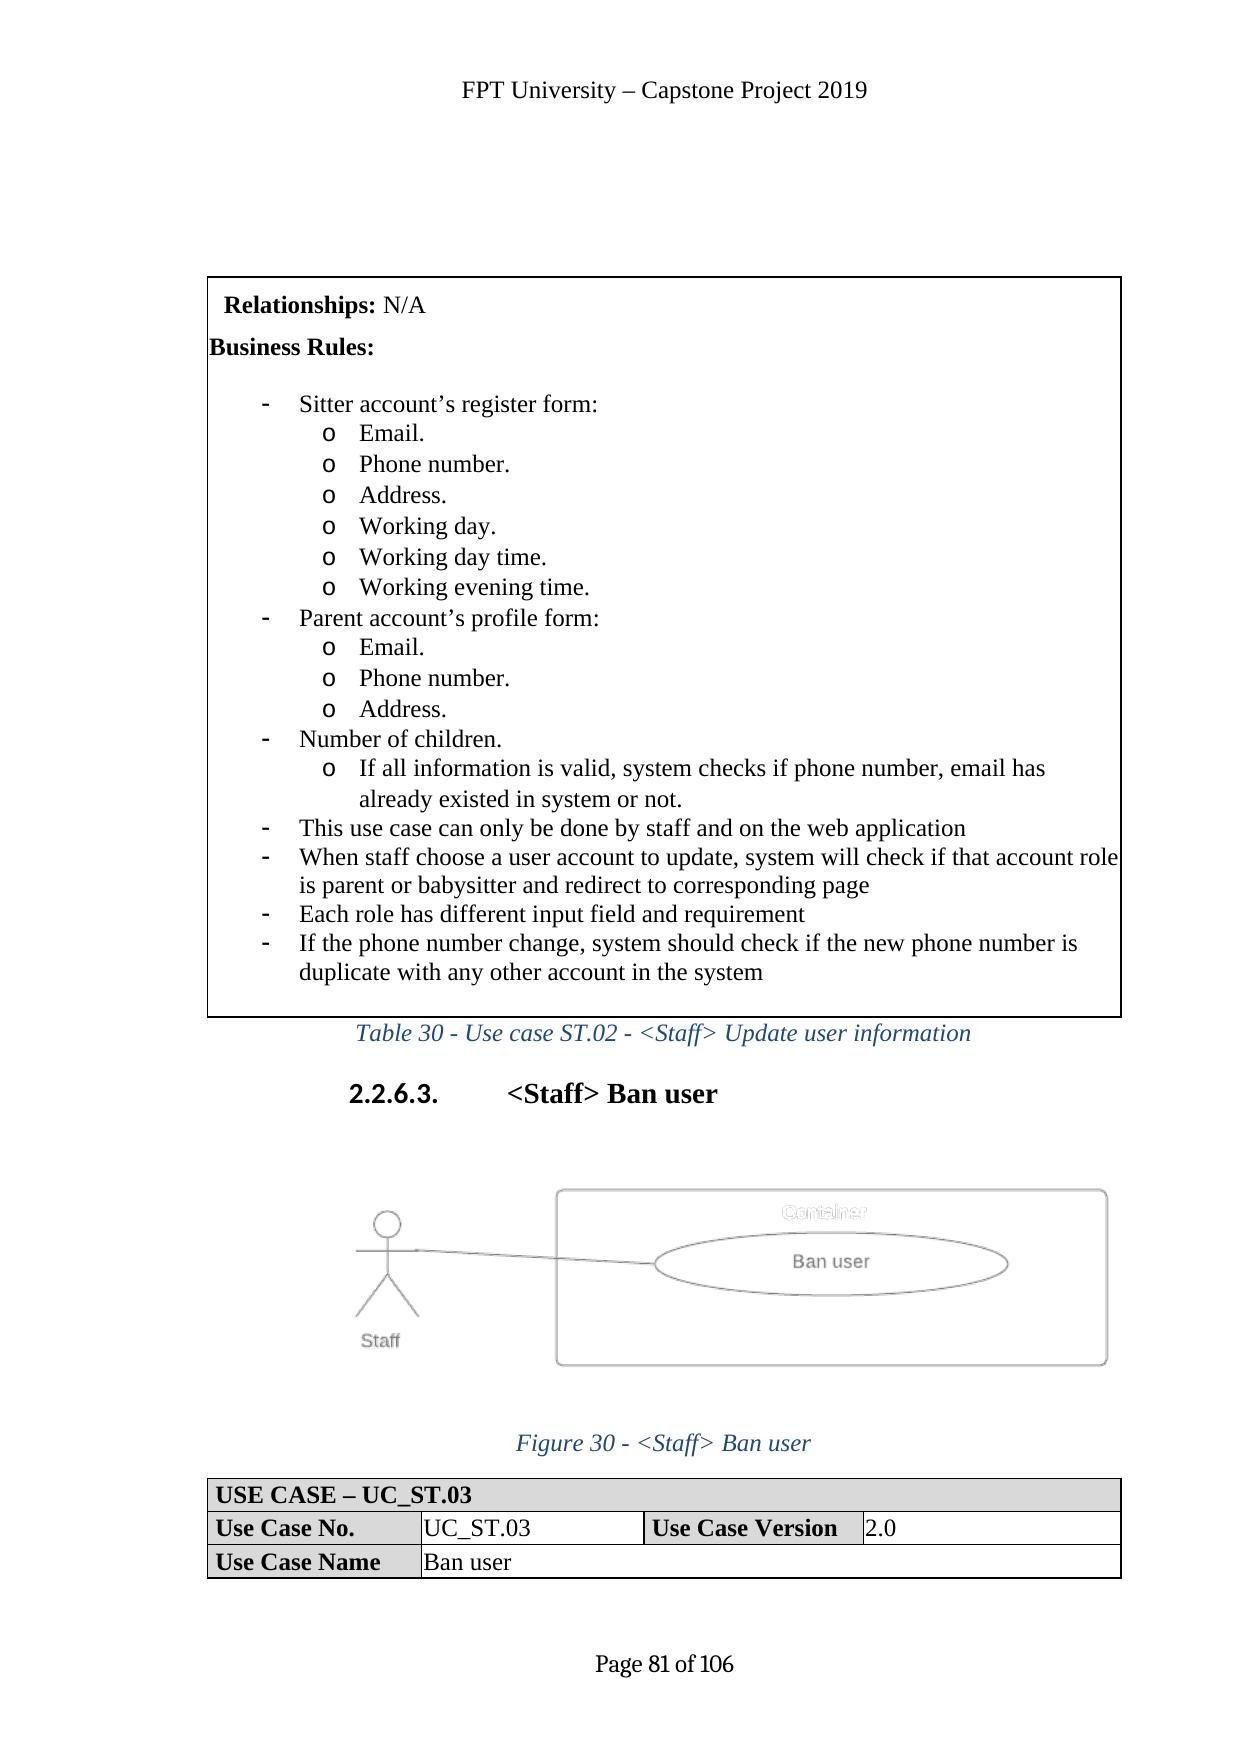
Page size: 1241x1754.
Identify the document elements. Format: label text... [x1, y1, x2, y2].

table_cell Relationships: N/A Business Rules: Sitter account’s register form: Email. Phone number. Address. Working day. Working day time. Working evening time. Parent account’s profile form: Email. Phone number. Address. Number of children. If all information is valid, system checks if phone number, email has already existed in system or not. This use case can only be done by staff and on the web application When staff choose a user account to update, system will check if that account role is parent or babysitter and redirect to corresponding page Each role has different input field and requirement If the phone number change, system should check if the new phone number is duplicate with any other account in the system [208, 278, 1120, 1016]
picture [206, 1140, 1157, 1416]
table_cell Use Case Version [645, 1512, 863, 1544]
table_cell UC_ST.03 [422, 1512, 643, 1544]
table_cell 2.0 [864, 1512, 1120, 1544]
table_cell Ban user [422, 1545, 1120, 1577]
table_header USE CASE – UC_ST.03 [208, 1479, 1120, 1511]
table_cell Use Case No. [208, 1512, 421, 1544]
text Table 30 - Use case ST.02 - <Staff> Update user information [207, 1018, 1122, 1046]
subtitle <Staff> Ban user [348, 1076, 1122, 1111]
table_cell Use Case Name [208, 1545, 421, 1577]
text Figure 30 - <Staff> Ban user [207, 1428, 1122, 1457]
